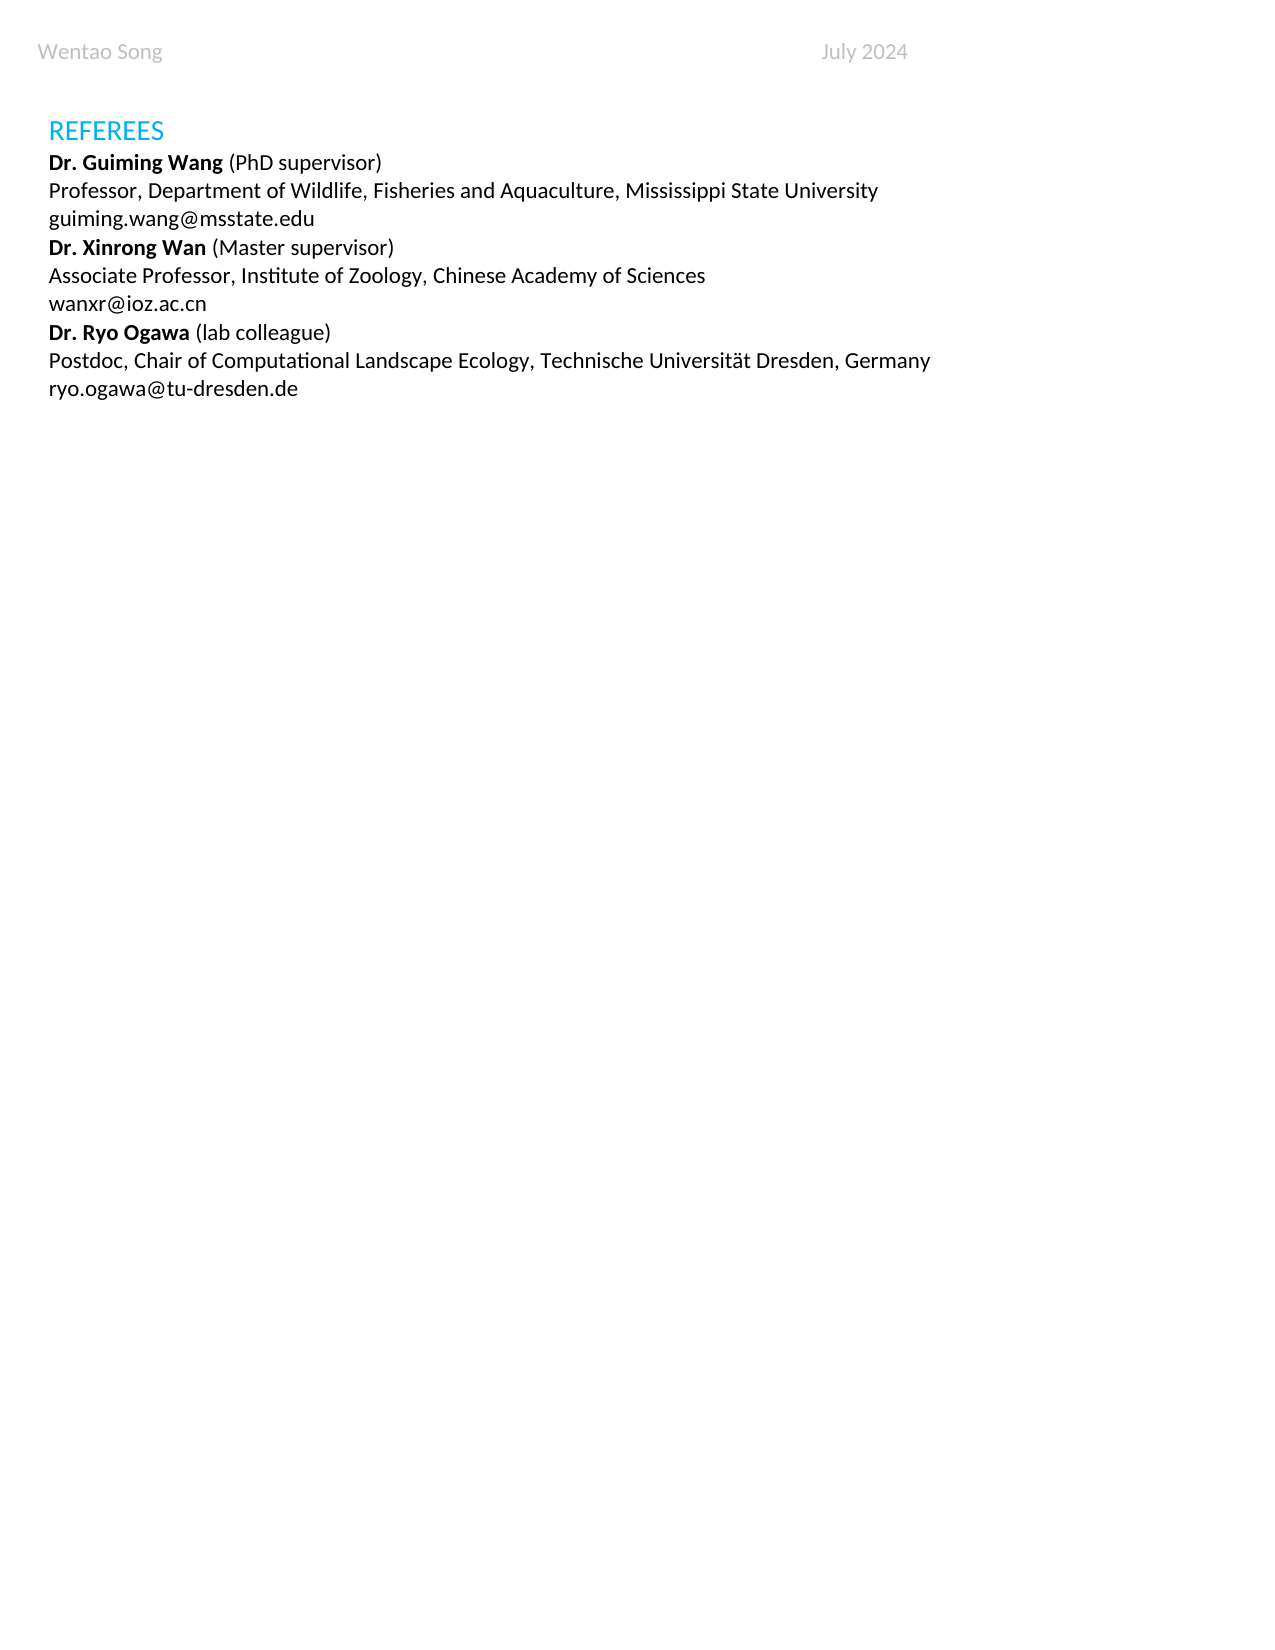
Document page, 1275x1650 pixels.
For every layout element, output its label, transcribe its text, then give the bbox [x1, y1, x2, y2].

table_cell REFEREES [38, 113, 1237, 148]
table_cell Dr. Ryo Ogawa (lab colleague) Postdoc, Chair of Computational Landscape Ecology, Technische Universität Dresden, Germany ryo.ogawa@tu-dresden.de [38, 318, 1237, 403]
table_cell Dr. Xinrong Wan (Master supervisor) Associate Professor, Institute of Zoology, Chinese Academy of Sciences wanxr@ioz.ac.cn [38, 233, 1237, 318]
table_cell Dr. Guiming Wang (PhD supervisor) Professor, Department of Wildlife, Fisheries and Aquaculture, Mississippi State University guiming.wang@msstate.edu [38, 148, 1237, 233]
